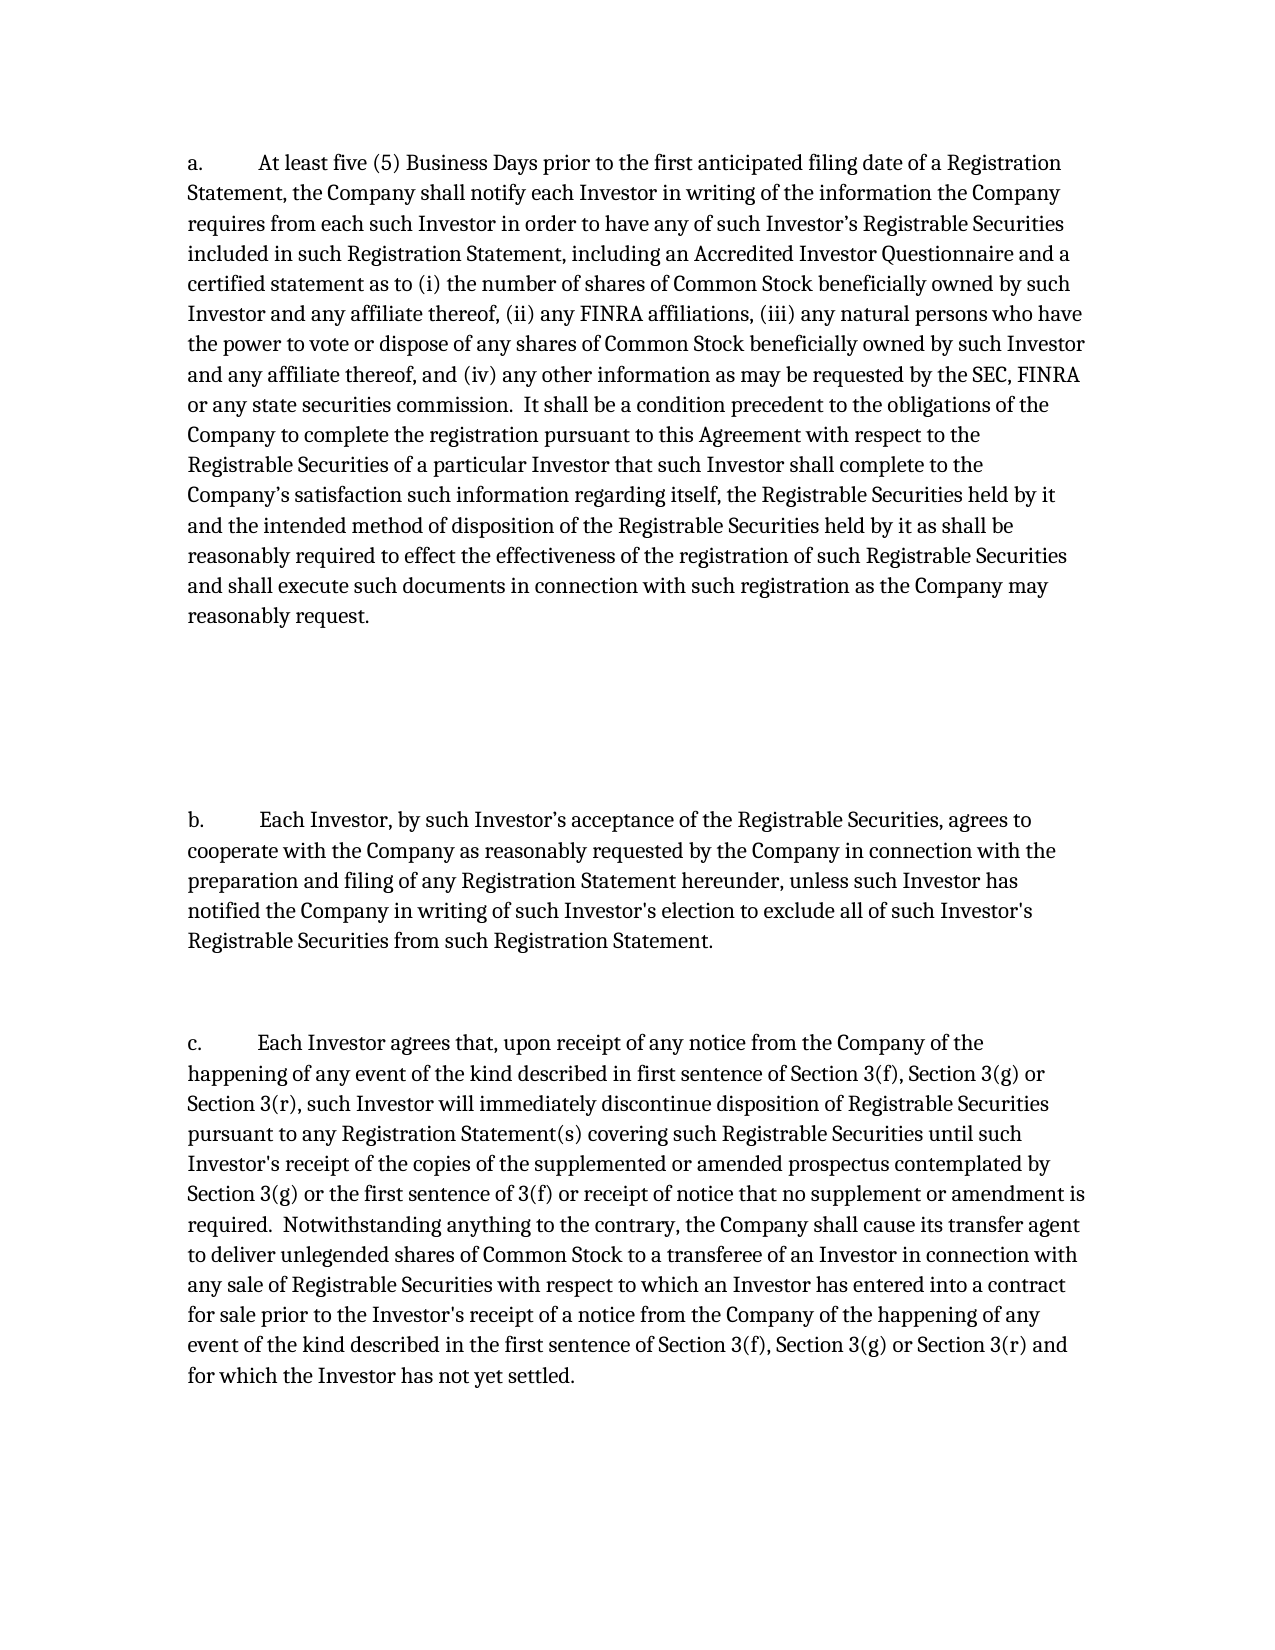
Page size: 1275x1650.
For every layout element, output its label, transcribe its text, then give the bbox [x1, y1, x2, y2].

text c. Each Investor agrees that, upon receipt of any notice from the Company of the happening of any event of the kind described in first sentence of Section 3(f), Section 3(g) or Section 3(r), such Investor will immediately discontinue disposition of Registrable Securities pursuant to any Registration Statement(s) covering such Registrable Securities until such Investor's receipt of the copies of the supplemented or amended prospectus contemplated by Section 3(g) or the first sentence of 3(f) or receipt of notice that no supplement or amendment is required. Notwithstanding anything to the contrary, the Company shall cause its transfer agent to deliver unlegended shares of Common Stock to a transferee of an Investor in connection with any sale of Registrable Securities with respect to which an Investor has entered into a contract for sale prior to the Investor's receipt of a notice from the Company of the happening of any event of the kind described in the first sentence of Section 3(f), Section 3(g) or Section 3(r) and for which the Investor has not yet settled. [187, 1030, 1087, 1389]
text b. Each Investor, by such Investor’s acceptance of the Registrable Securities, agrees to cooperate with the Company as reasonably requested by the Company in connection with the preparation and filing of any Registration Statement hereunder, unless such Investor has notified the Company in writing of such Investor's election to exclude all of such Investor's Registrable Securities from such Registration Statement. [187, 807, 1087, 954]
text a. At least five (5) Business Days prior to the first anticipated filing date of a Registration Statement, the Company shall notify each Investor in writing of the information the Company requires from each such Investor in order to have any of such Investor’s Registrable Securities included in such Registration Statement, including an Accredited Investor Questionnaire and a certified statement as to (i) the number of shares of Common Stock beneficially owned by such Investor and any affiliate thereof, (ii) any FINRA affiliations, (iii) any natural persons who have the power to vote or dispose of any shares of Common Stock beneficially owned by such Investor and any affiliate thereof, and (iv) any other information as may be requested by the SEC, FINRA or any state securities commission. It shall be a condition precedent to the obligations of the Company to complete the registration pursuant to this Agreement with respect to the Registrable Securities of a particular Investor that such Investor shall complete to the Company’s satisfaction such information regarding itself, the Registrable Securities held by it and the intended method of disposition of the Registrable Securities held by it as shall be reasonably required to effect the effectiveness of the registration of such Registrable Securities and shall execute such documents in connection with such registration as the Company may reasonably request. [187, 150, 1087, 629]
